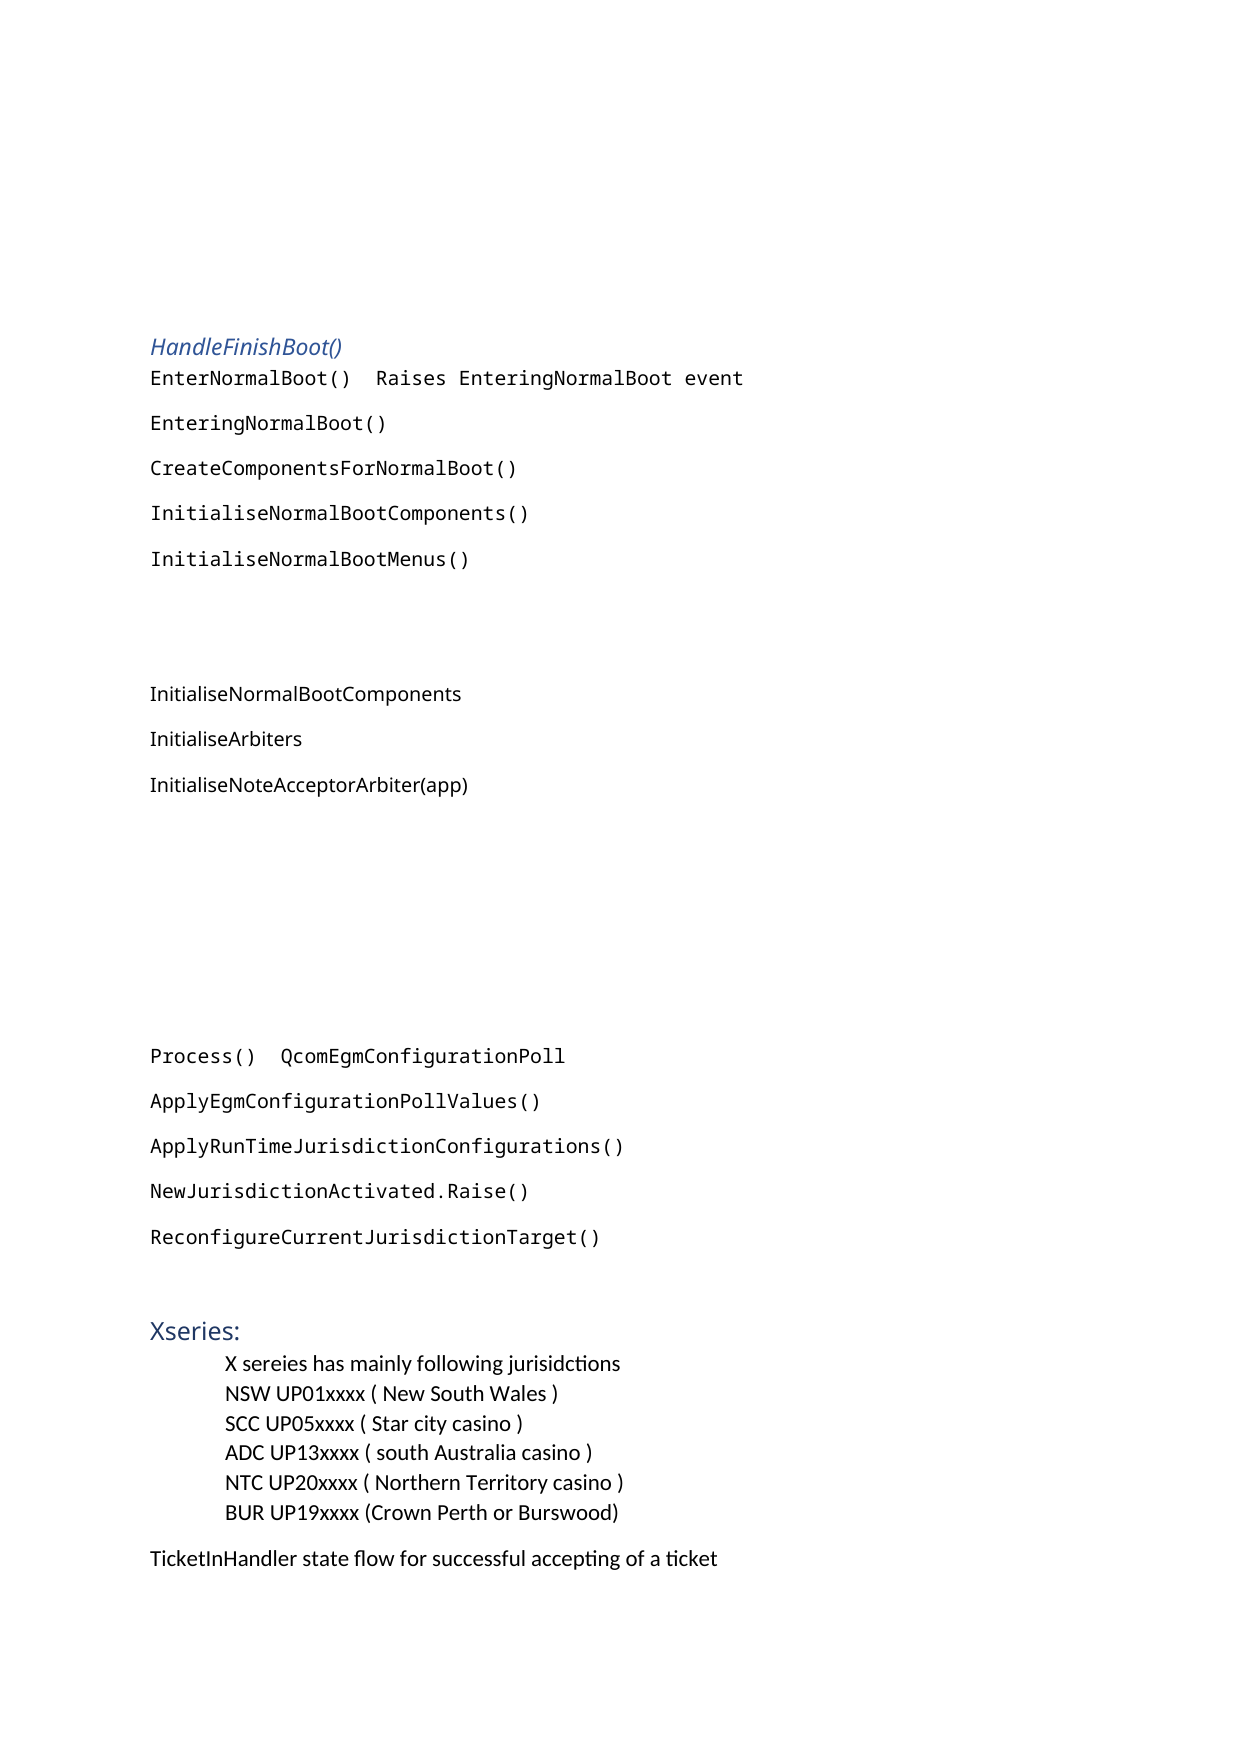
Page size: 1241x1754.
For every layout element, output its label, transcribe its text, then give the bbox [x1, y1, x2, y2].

text InitialiseNormalBootComponents() [150, 499, 1090, 527]
subtitle Xseries: [150, 1313, 1090, 1347]
text Process() QcomEgmConfigurationPoll [150, 1042, 1090, 1069]
text InitialiseNoteAcceptorArbiter(app) [150, 771, 1090, 798]
list X sereies has mainly following jurisidctions [225, 1349, 1090, 1377]
list NTC UP20xxxx ( Northern Territory casino ) [225, 1468, 1090, 1496]
text EnteringNormalBoot() [150, 409, 1090, 436]
list BUR UP19xxxx (Crown Perth or Burswood) [225, 1498, 1090, 1526]
subtitle HandleFinishBoot() [150, 331, 1090, 362]
text CreateComponentsForNormalBoot() [150, 454, 1090, 481]
list ADC UP13xxxx ( south Australia casino ) [225, 1438, 1090, 1466]
text NewJurisdictionActivated.Raise() [150, 1178, 1090, 1205]
text ApplyRunTimeJurisdictionConfigurations() [150, 1132, 1090, 1159]
text InitialiseNormalBootComponents [150, 680, 1090, 707]
text InitialiseNormalBootMenus() [150, 545, 1090, 572]
text ApplyEgmConfigurationPollValues() [150, 1087, 1090, 1114]
list NSW UP01xxxx ( New South Wales ) [225, 1379, 1090, 1407]
list SCC UP05xxxx ( Star city casino ) [225, 1409, 1090, 1437]
text EnterNormalBoot() Raises EnteringNormalBoot event [150, 364, 1090, 391]
text InitialiseArbiters [150, 726, 1090, 753]
text TicketInHandler state flow for successful accepting of a ticket [150, 1544, 1090, 1572]
text ReconfigureCurrentJurisdictionTarget() [150, 1223, 1090, 1250]
